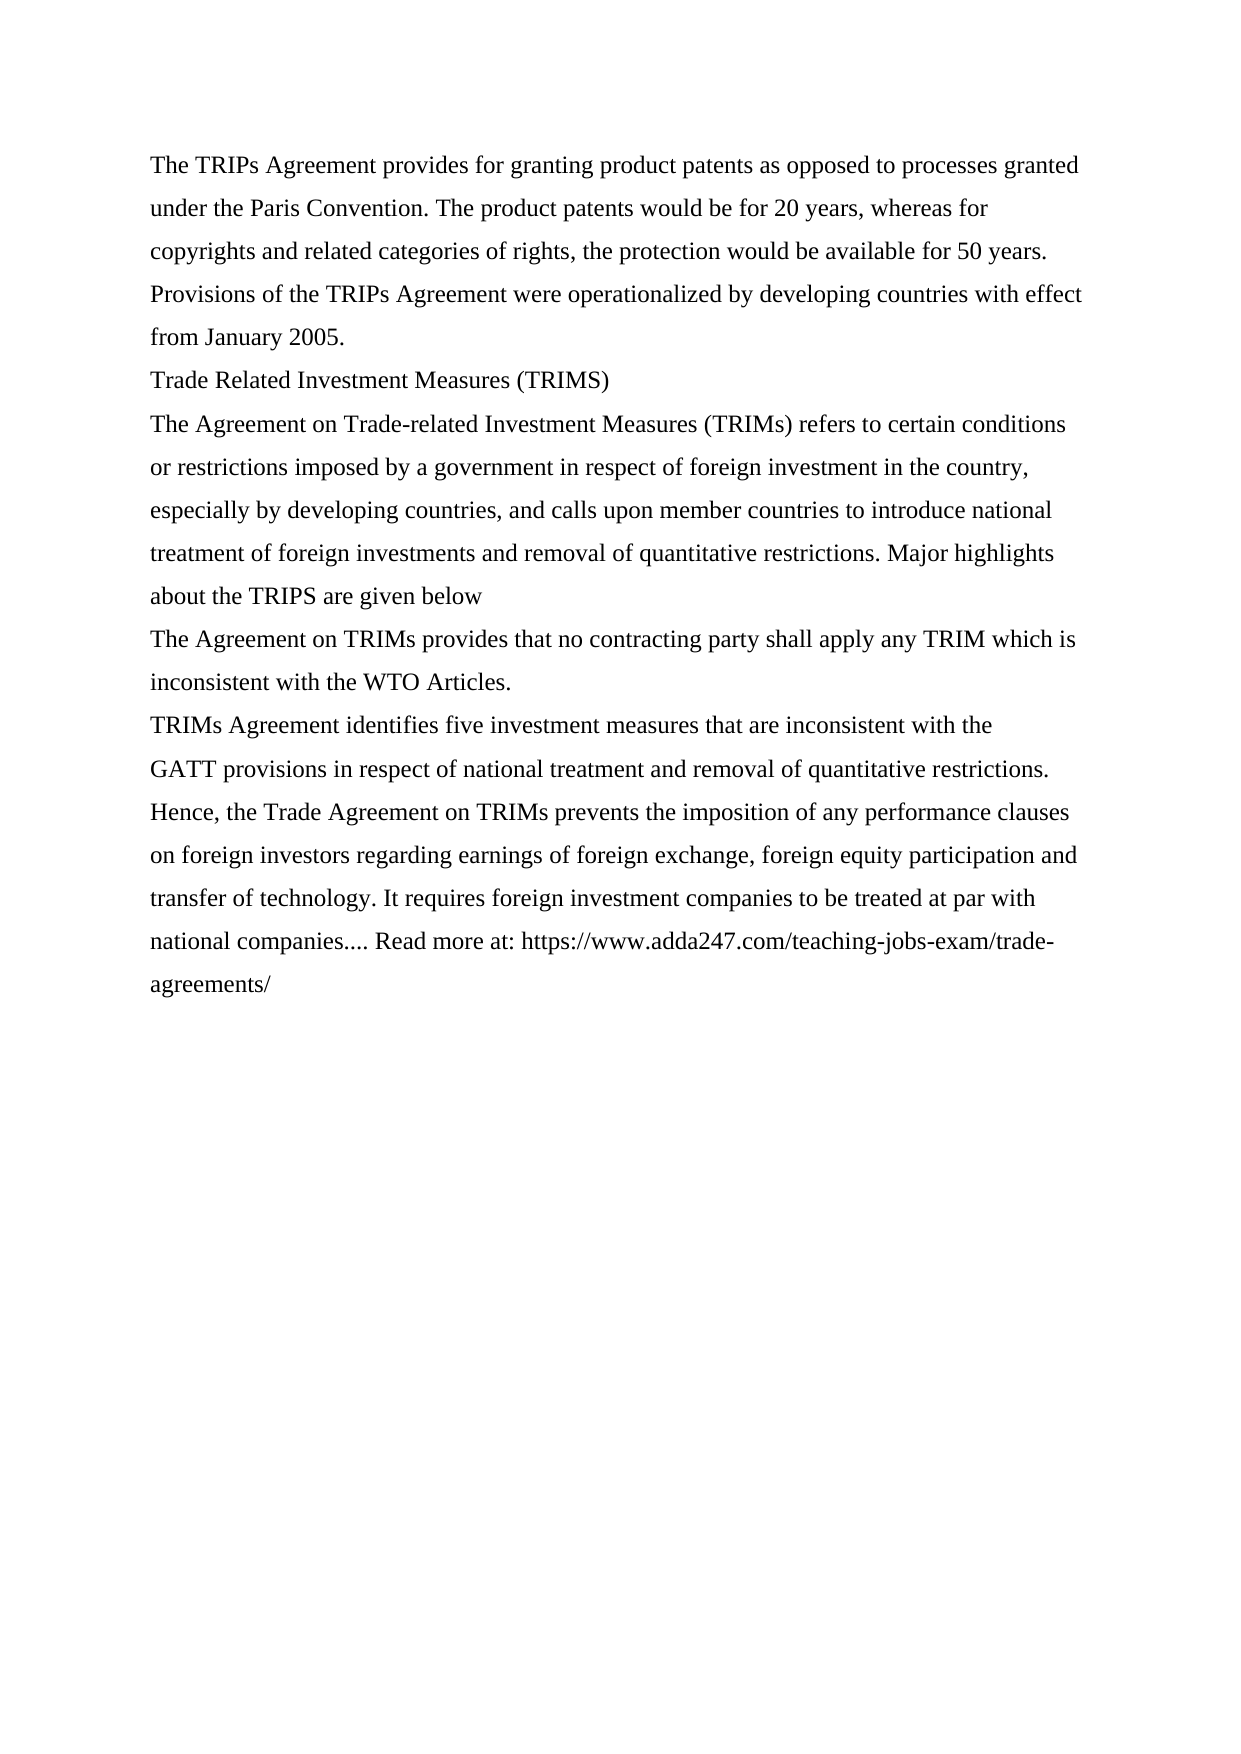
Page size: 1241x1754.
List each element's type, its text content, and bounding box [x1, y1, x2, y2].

text The Agreement on TRIMs provides that no contracting party shall apply any TRIM which is inconsistent with the WTO Articles. [150, 624, 1090, 696]
text Trade Related Investment Measures (TRIMS) [150, 366, 1090, 394]
text Hence, the Trade Agreement on TRIMs prevents the imposition of any performance clauses on foreign investors regarding earnings of foreign exchange, foreign equity participation and transfer of technology. It requires foreign investment companies to be treated at par with national companies.... Read more at: https://www.adda247.com/teaching-jobs-exam/trade-agreements/ [150, 797, 1090, 998]
text GATT provisions in respect of national treatment and removal of quantitative restrictions. [150, 754, 1090, 782]
text The TRIPs Agreement provides for granting product patents as opposed to processes granted under the Paris Convention. The product patents would be for 20 years, whereas for copyrights and related categories of rights, the protection would be available for 50 years. Provisions of the TRIPs Agreement were operationalized by developing countries with effect from January 2005. [150, 150, 1090, 351]
text The Agreement on Trade-related Investment Measures (TRIMs) refers to certain conditions or restrictions imposed by a government in respect of foreign investment in the country, especially by developing countries, and calls upon member countries to introduce national treatment of foreign investments and removal of quantitative restrictions. Major highlights about the TRIPS are given below [150, 409, 1090, 610]
text TRIMs Agreement identifies five investment measures that are inconsistent with the [150, 711, 1090, 739]
